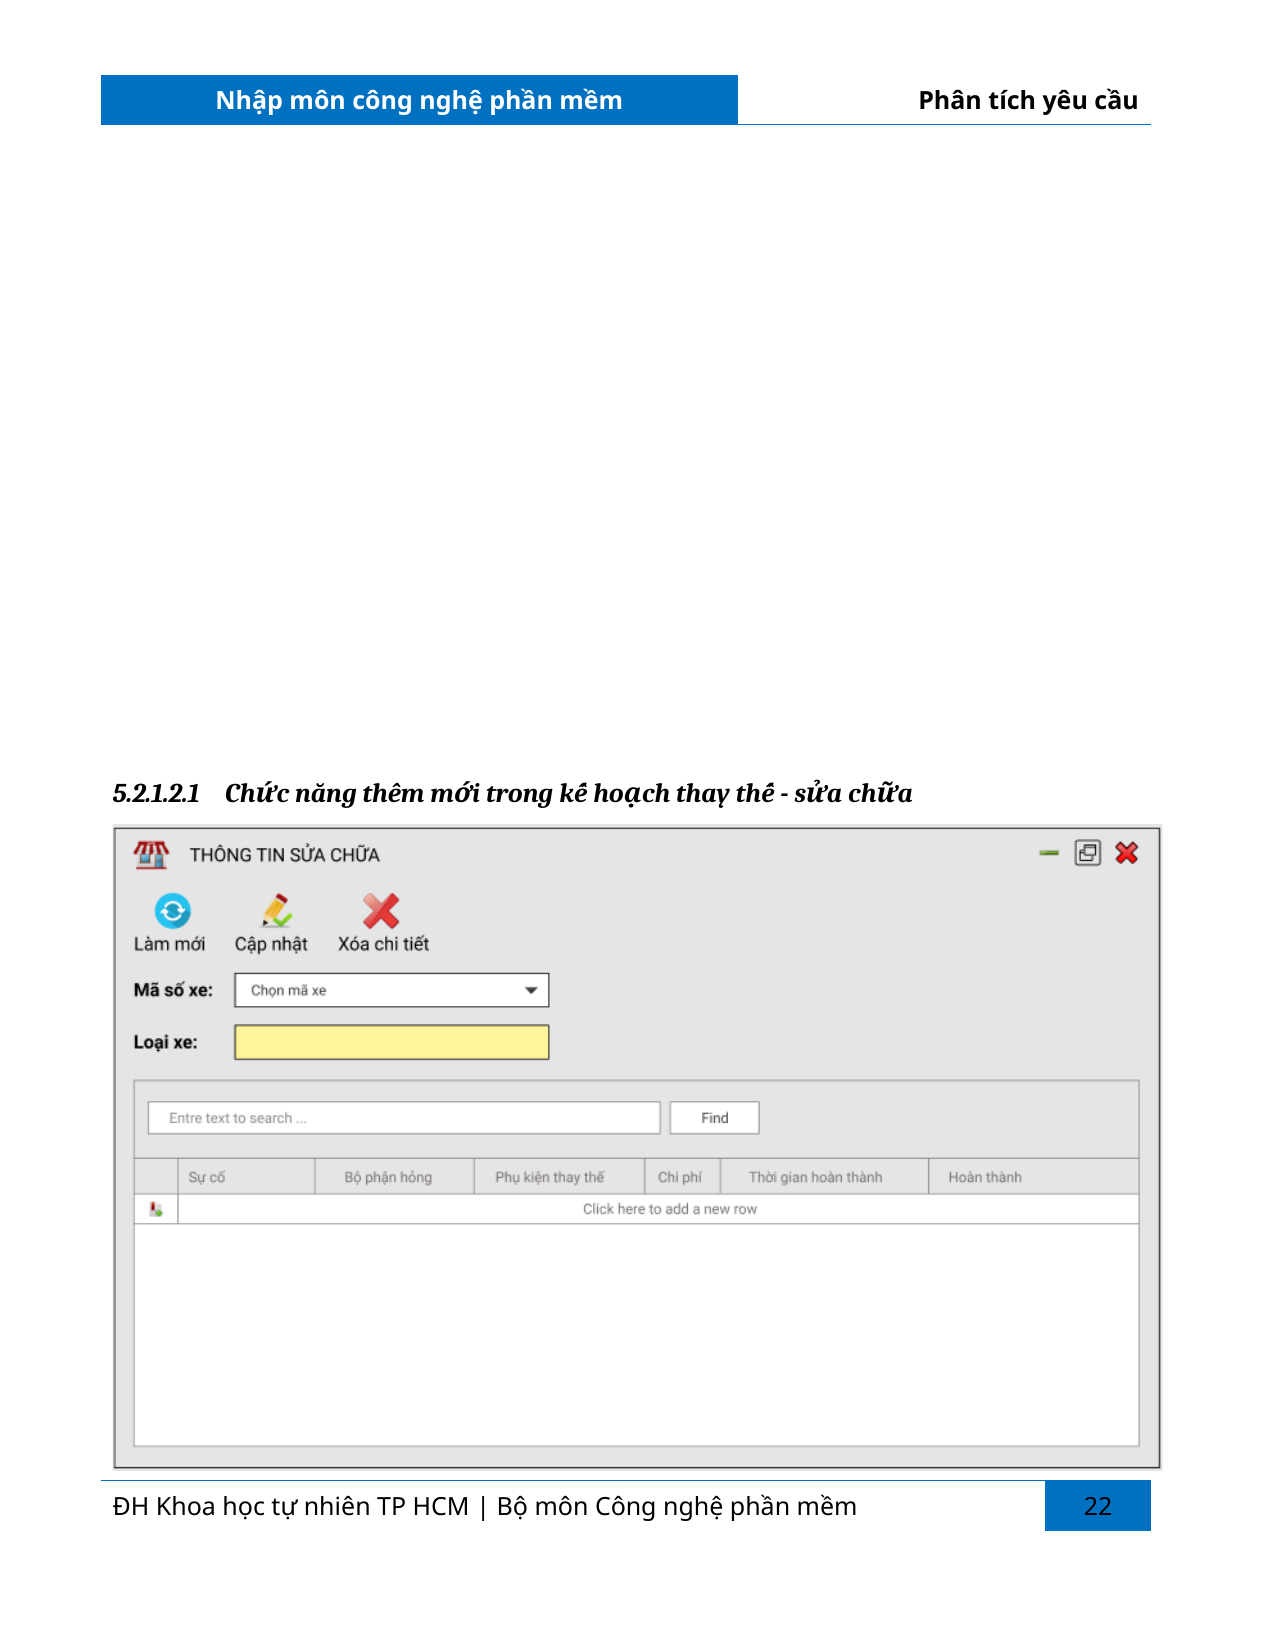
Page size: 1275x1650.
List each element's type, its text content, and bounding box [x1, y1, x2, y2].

list Chức năng thêm mới trong kế hoạch thay thế - sửa chữa [112, 778, 1162, 809]
picture [112, 824, 1163, 1471]
